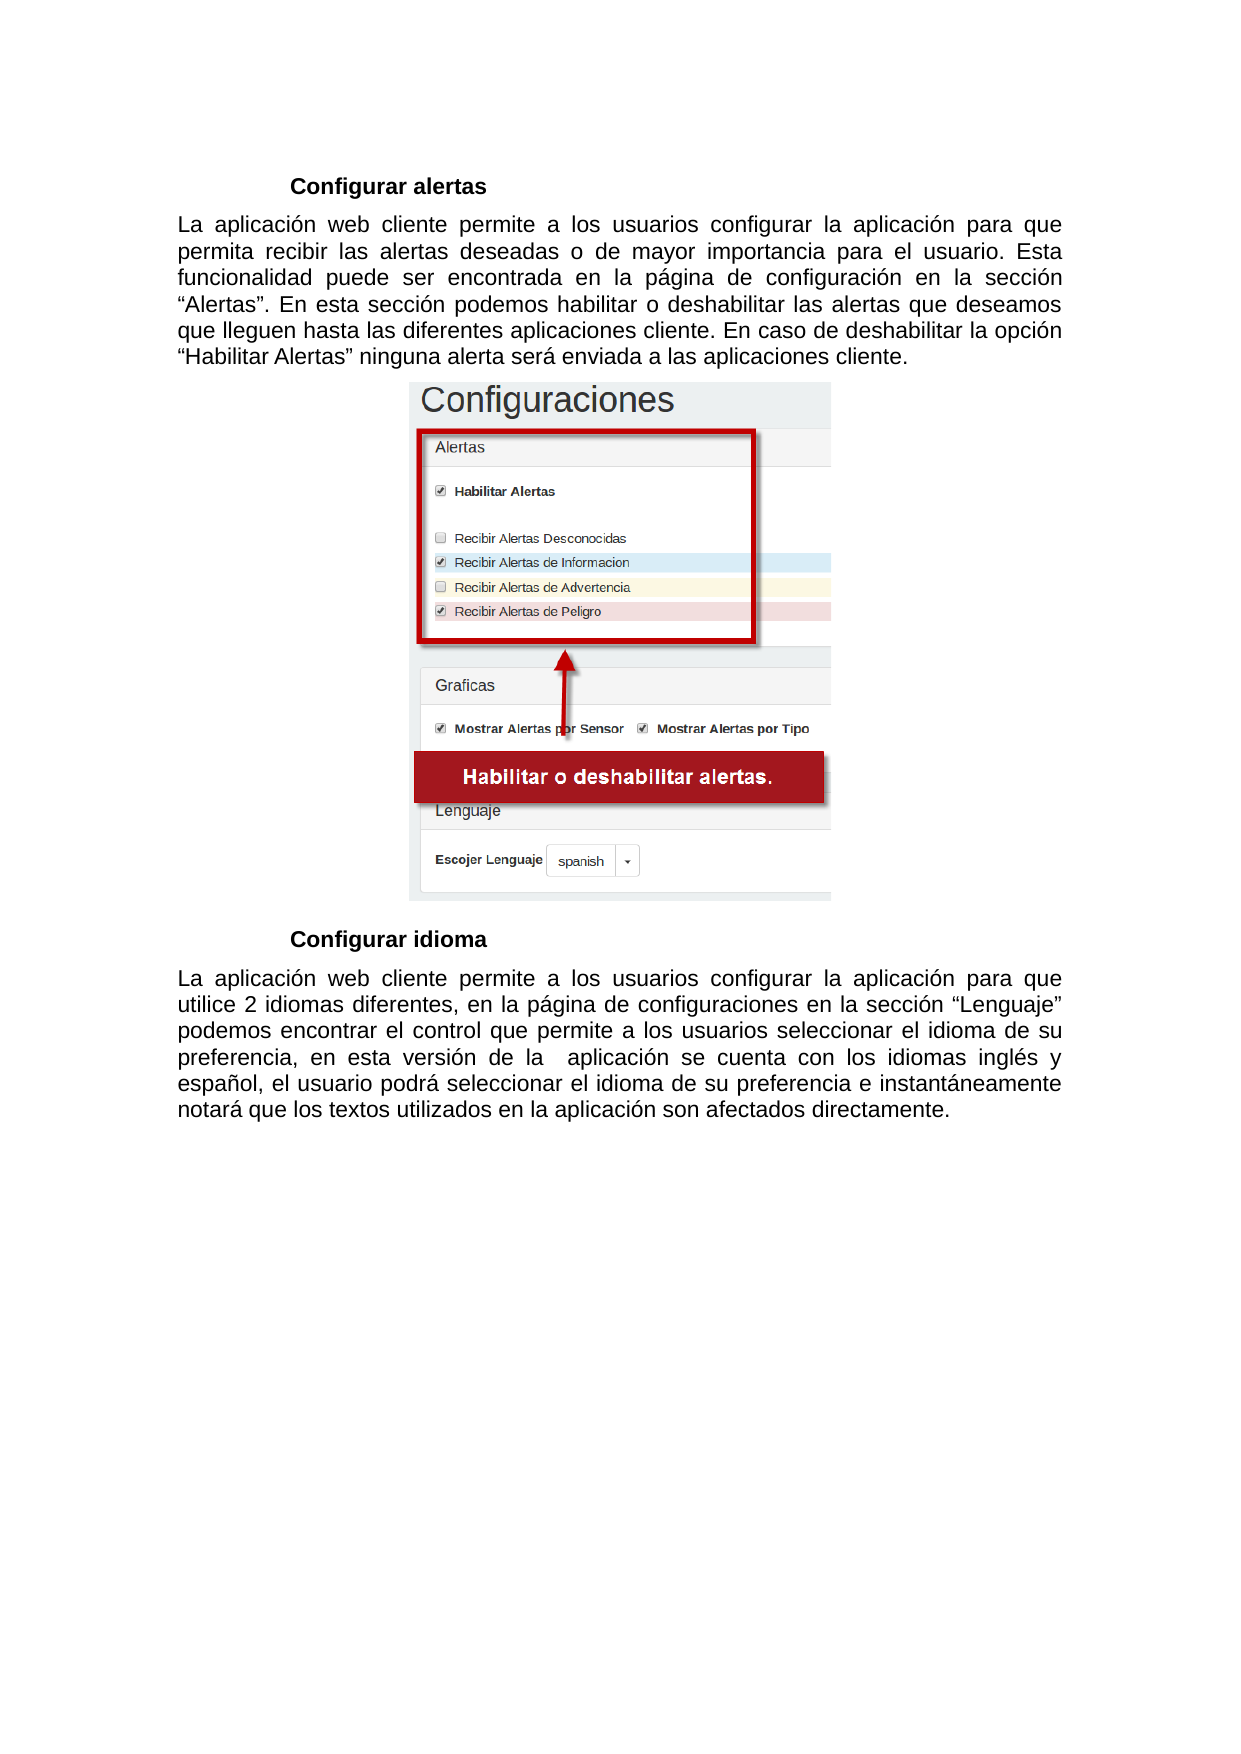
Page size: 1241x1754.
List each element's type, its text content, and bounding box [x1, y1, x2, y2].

text La aplicación web cliente permite a los usuarios configurar la aplicación para que utilice 2 idiomas diferentes, en la página de configuraciones en la sección “Lenguaje” podemos encontrar el control que permite a los usuarios seleccionar el idioma de su preferencia, en esta versión de la aplicación se cuenta con los idiomas inglés y español, el usuario podrá seleccionar el idioma de su preferencia e instantáneamente notará que los textos utilizados en la aplicación son afectados directamente. [177, 965, 1063, 1123]
subtitle Configurar alertas [290, 173, 1063, 199]
subtitle Configurar idioma [290, 926, 1063, 952]
picture [409, 382, 832, 901]
text La aplicación web cliente permite a los usuarios configurar la aplicación para que permita recibir las alertas deseadas o de mayor importancia para el usuario. Esta funcionalidad puede ser encontrada en la página de configuración en la sección “Alertas”. En esta sección podemos habilitar o deshabilitar las alertas que deseamos que lleguen hasta las diferentes aplicaciones cliente. En caso de deshabilitar la opción “Habilitar Alertas” ninguna alerta será enviada a las aplicaciones cliente. [177, 211, 1063, 369]
